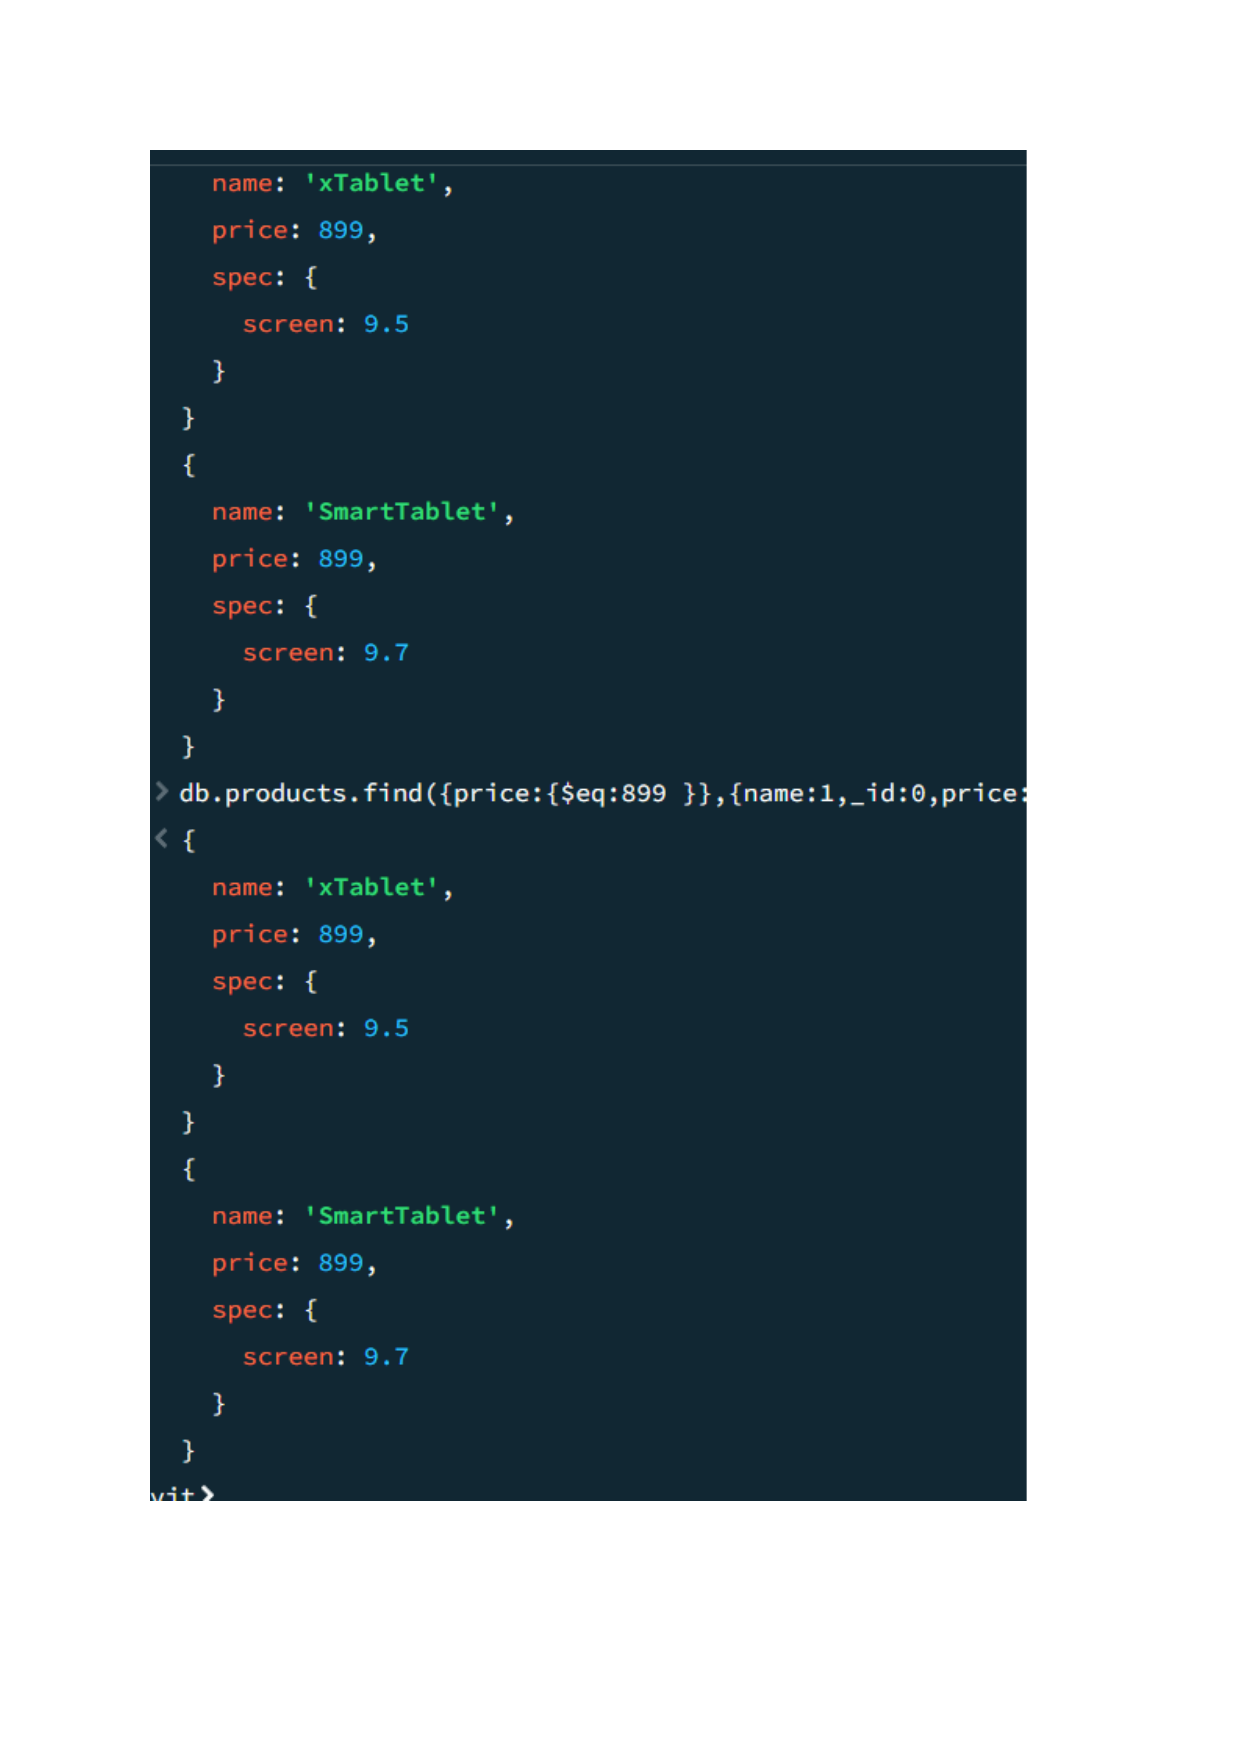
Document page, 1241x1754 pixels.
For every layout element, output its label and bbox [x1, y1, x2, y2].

picture [150, 150, 1027, 1501]
